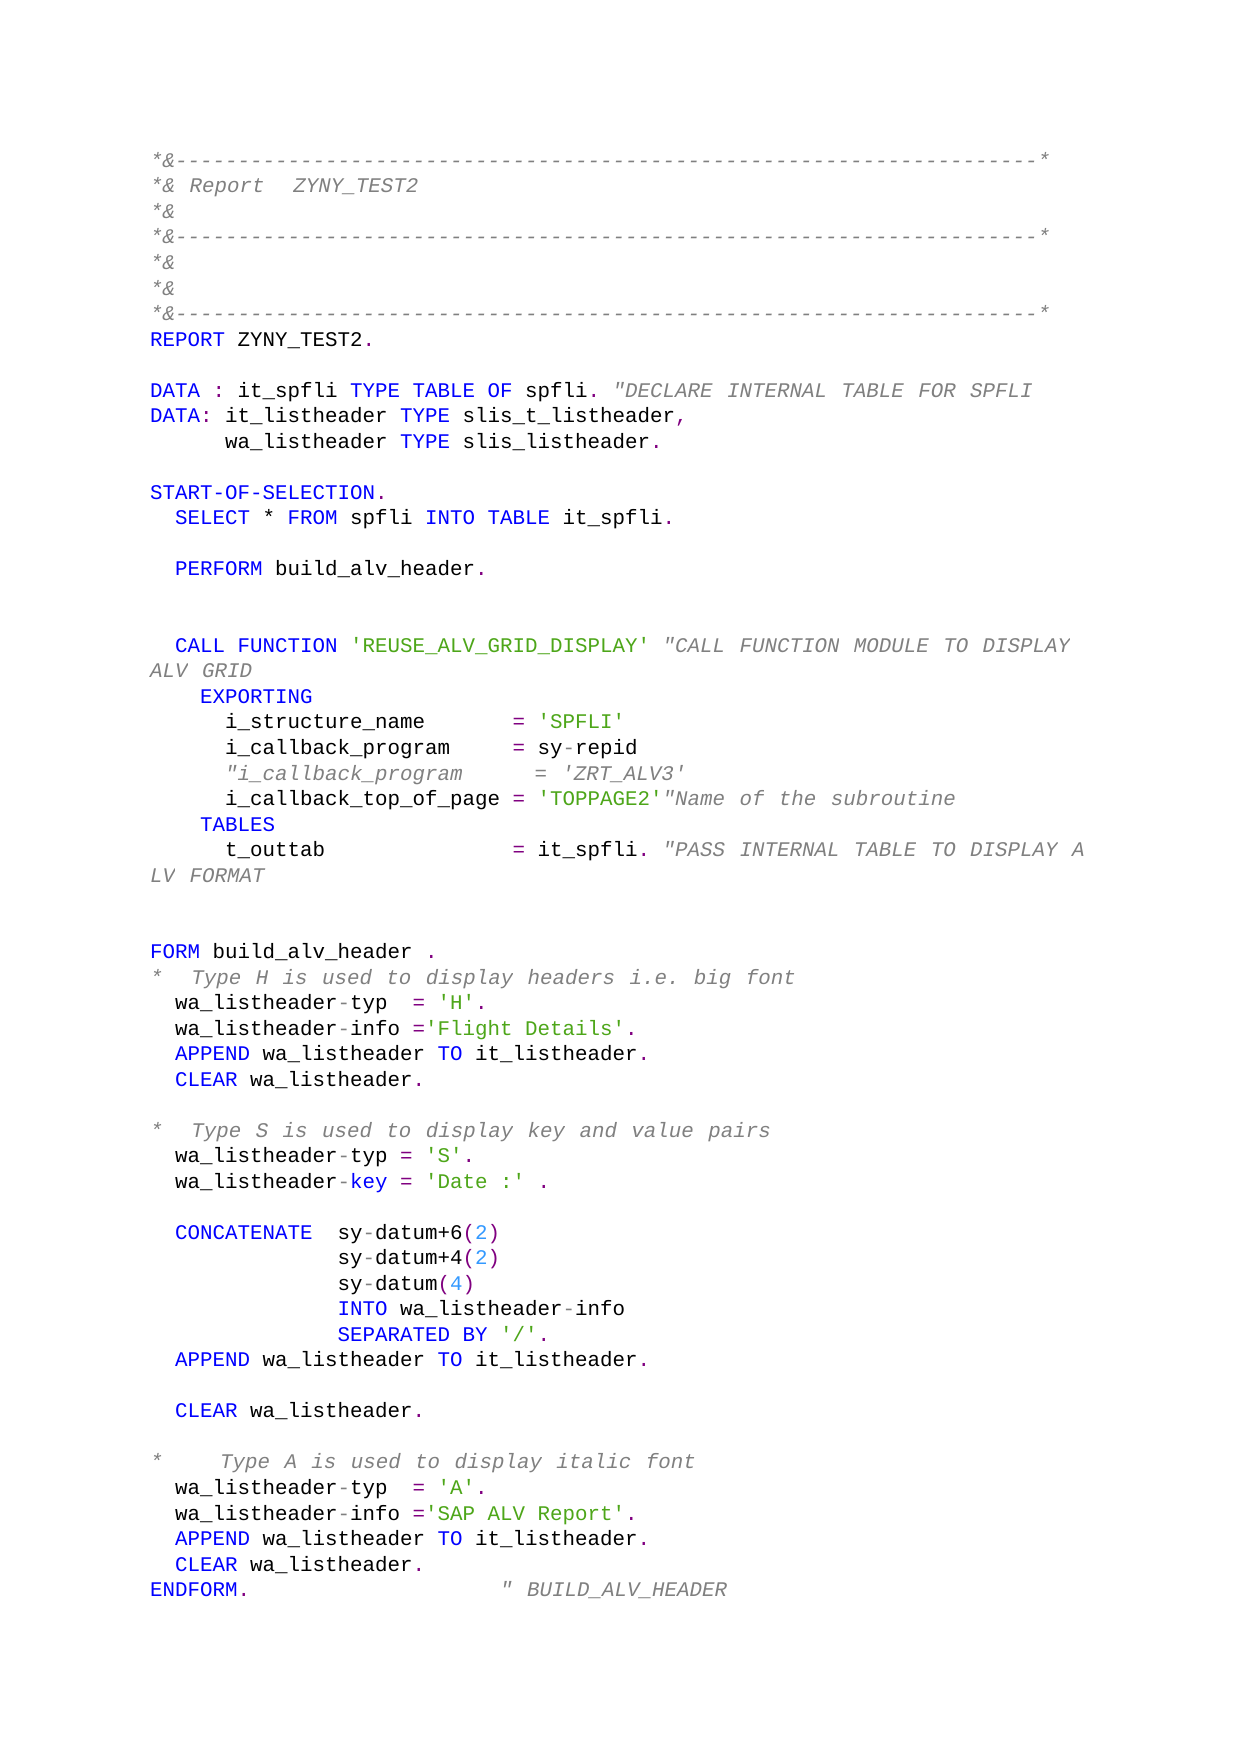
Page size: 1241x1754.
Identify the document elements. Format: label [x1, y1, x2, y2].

text [150, 150, 1090, 1603]
